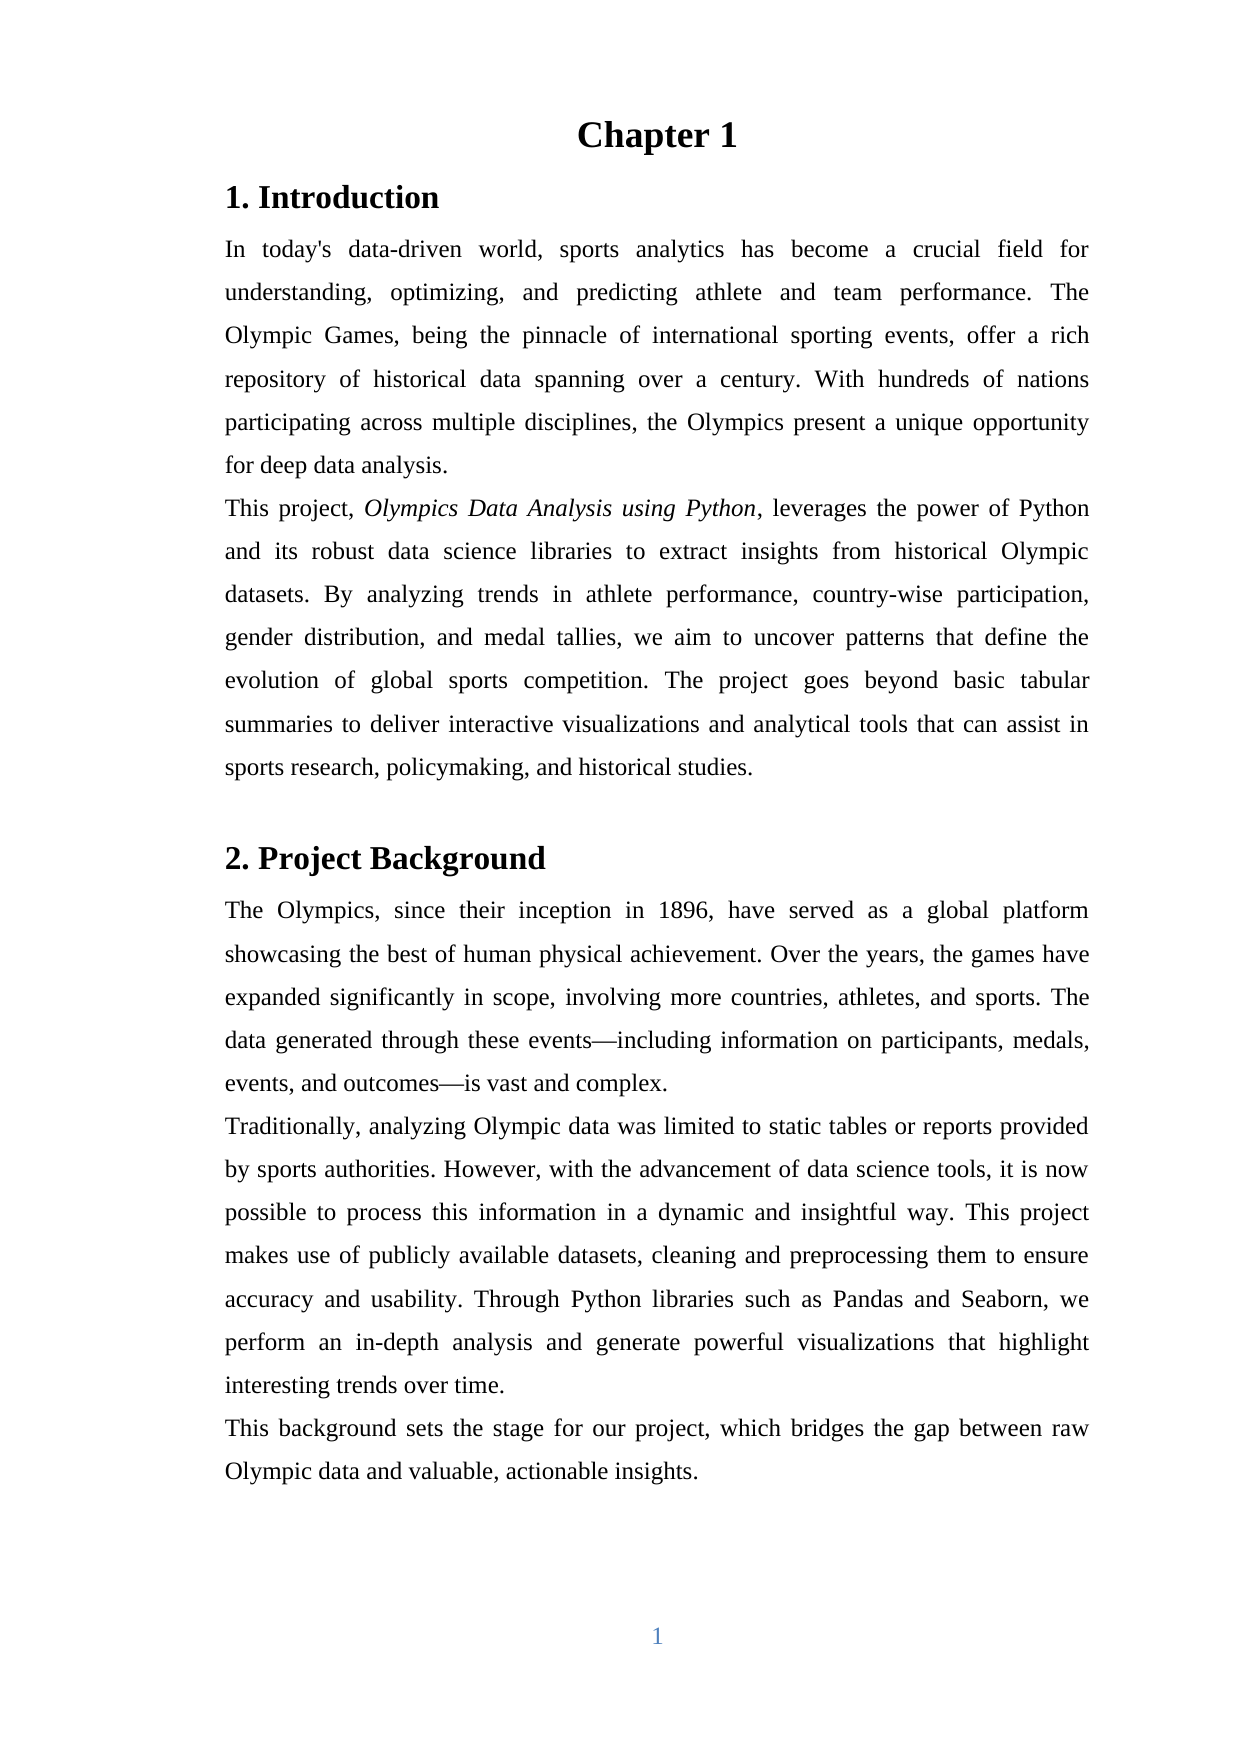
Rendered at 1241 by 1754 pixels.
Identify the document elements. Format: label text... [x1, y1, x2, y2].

text This background sets the stage for our project, which bridges the gap between raw Olympic data and valuable, actionable insights. [224, 1413, 1090, 1485]
text The Olympics, since their inception in 1896, have served as a global platform showcasing the best of human physical achievement. Over the years, the games have expanded significantly in scope, involving more countries, athletes, and sports. The data generated through these events—including information on participants, medals, events, and outcomes—is vast and complex. [224, 896, 1090, 1097]
text Traditionally, analyzing Olympic data was limited to static tables or reports provided by sports authorities. However, with the advancement of data science tools, it is now possible to process this information in a dynamic and insightful way. This project makes use of publicly available datasets, cleaning and preprocessing them to ensure accuracy and usability. Through Python libraries such as Pandas and Seaborn, we perform an in-depth analysis and generate powerful visualizations that highlight interesting trends over time. [224, 1111, 1090, 1399]
text 2. Project Background [224, 838, 1090, 876]
text Chapter 1 [224, 112, 1090, 155]
text 1. Introduction [224, 177, 1090, 215]
text In today's data-driven world, sports analytics has become a crucial field for understanding, optimizing, and predicting athlete and team performance. The Olympic Games, being the pinnacle of international sporting events, offer a rich repository of historical data spanning over a century. With hundreds of nations participating across multiple disciplines, the Olympics present a unique opportunity for deep data analysis. [224, 234, 1090, 479]
text This project, Olympics Data Analysis using Python, leverages the power of Python and its robust data science libraries to extract insights from historical Olympic datasets. By analyzing trends in athlete performance, country-wise participation, gender distribution, and medal tallies, we aim to uncover patterns that define the evolution of global sports competition. The project goes beyond basic tabular summaries to deliver interactive visualizations and analytical tools that can assist in sports research, policymaking, and historical studies. [224, 493, 1090, 781]
